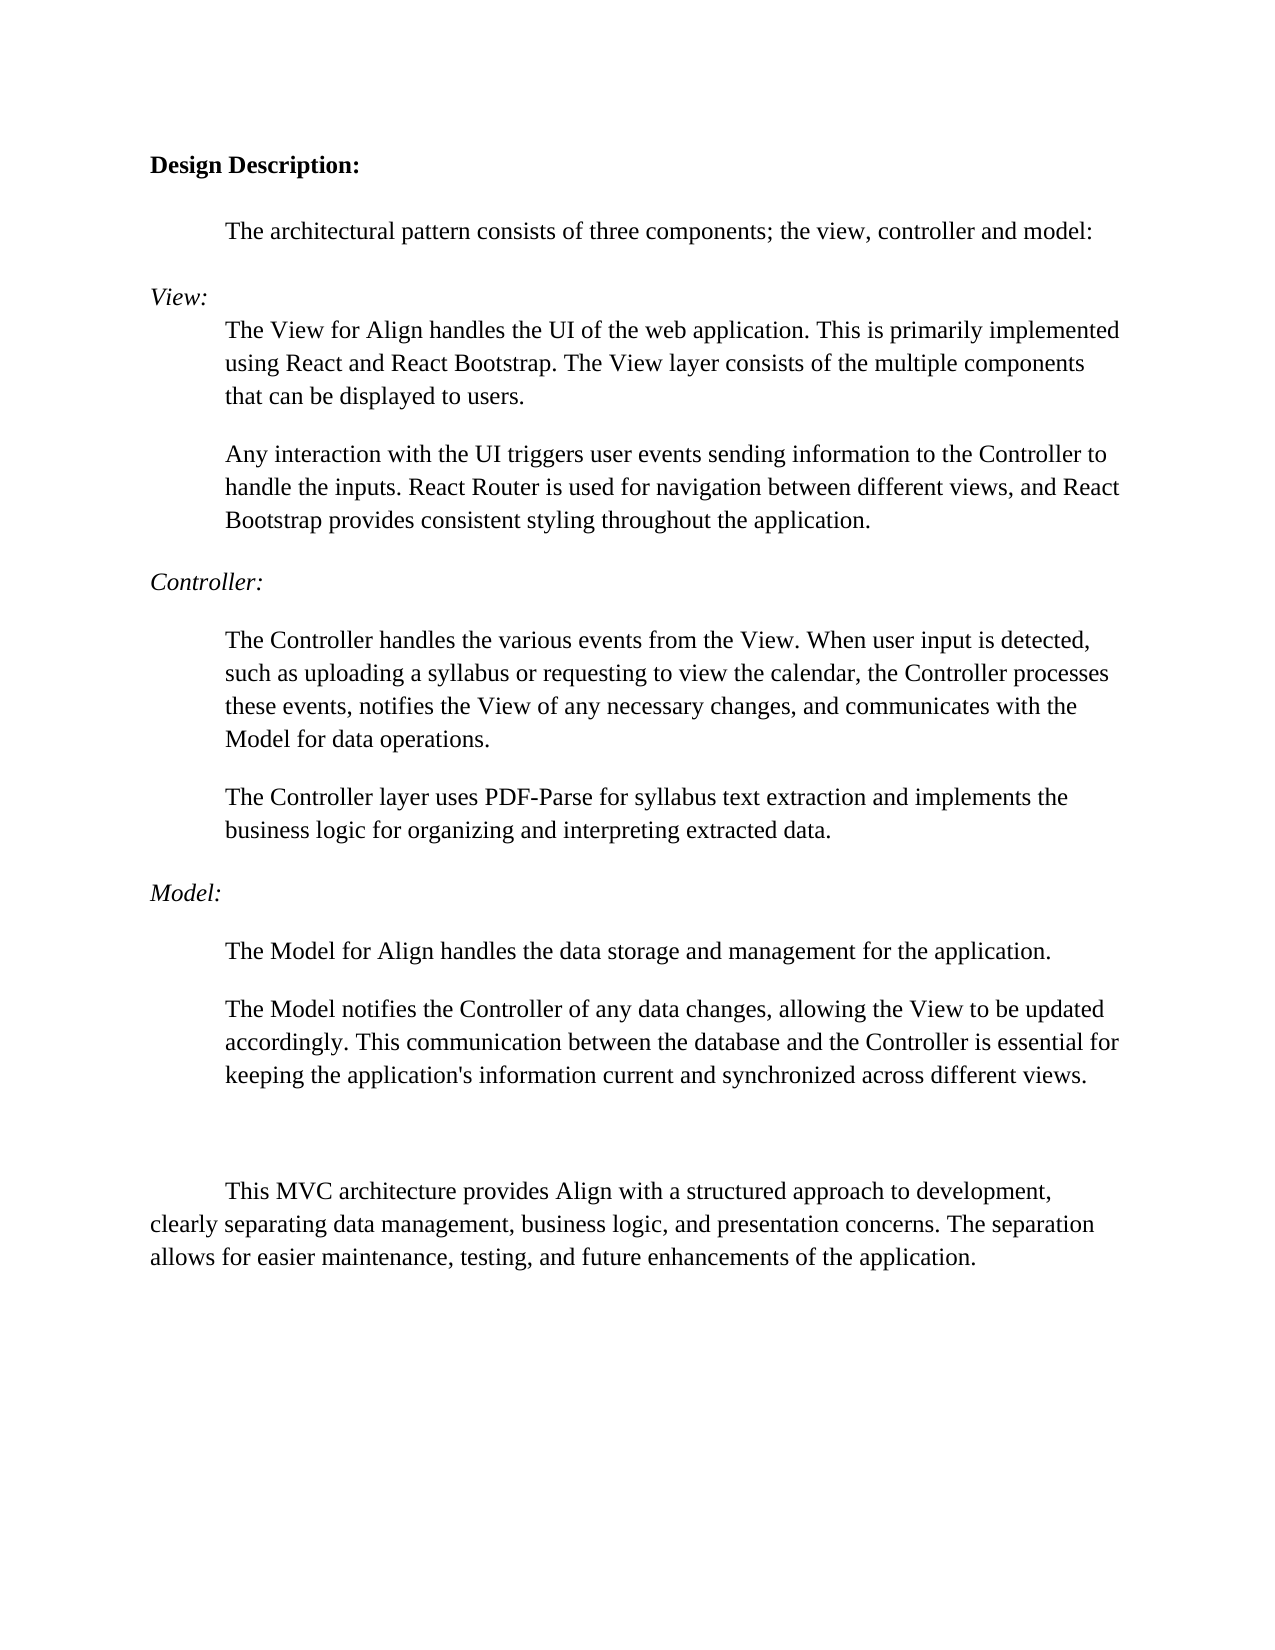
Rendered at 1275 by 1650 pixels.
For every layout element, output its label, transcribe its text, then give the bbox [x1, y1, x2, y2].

text The architectural pattern consists of three components; the view, controller and model: [150, 216, 1125, 278]
text The Model notifies the Controller of any data changes, allowing the View to be updated accordingly. This communication between the database and the Controller is essential for keeping the application's information current and synchronized across different views. [225, 994, 1125, 1088]
subtitle Model: [150, 878, 1125, 906]
text The Controller layer uses PDF-Parse for syllabus text extraction and implements the business logic for organizing and interpreting extracted data. [225, 782, 1125, 844]
text The View for Align handles the UI of the web application. This is primarily implemented using React and React Bootstrap. The View layer consists of the multiple components that can be displayed to users. [225, 315, 1125, 410]
text This MVC architecture provides Align with a structured approach to development, clearly separating data management, business logic, and presentation concerns. The separation allows for easier maintenance, testing, and future enhancements of the application. [150, 1176, 1125, 1271]
text The Model for Align handles the data storage and management for the application. [225, 936, 1125, 964]
text Any interaction with the UI triggers user events sending information to the Controller to handle the inputs. React Router is used for navigation between different views, and React Bootstrap provides consistent styling throughout the application. [225, 439, 1125, 534]
subtitle Controller: [150, 567, 1125, 596]
text View: [150, 282, 1125, 311]
text The Controller handles the various events from the View. When user input is detected, such as uploading a syllabus or requesting to view the calendar, the Controller processes these events, notifies the View of any necessary changes, and communicates with the Model for data operations. [225, 625, 1125, 753]
text Design Description: [150, 150, 1125, 179]
